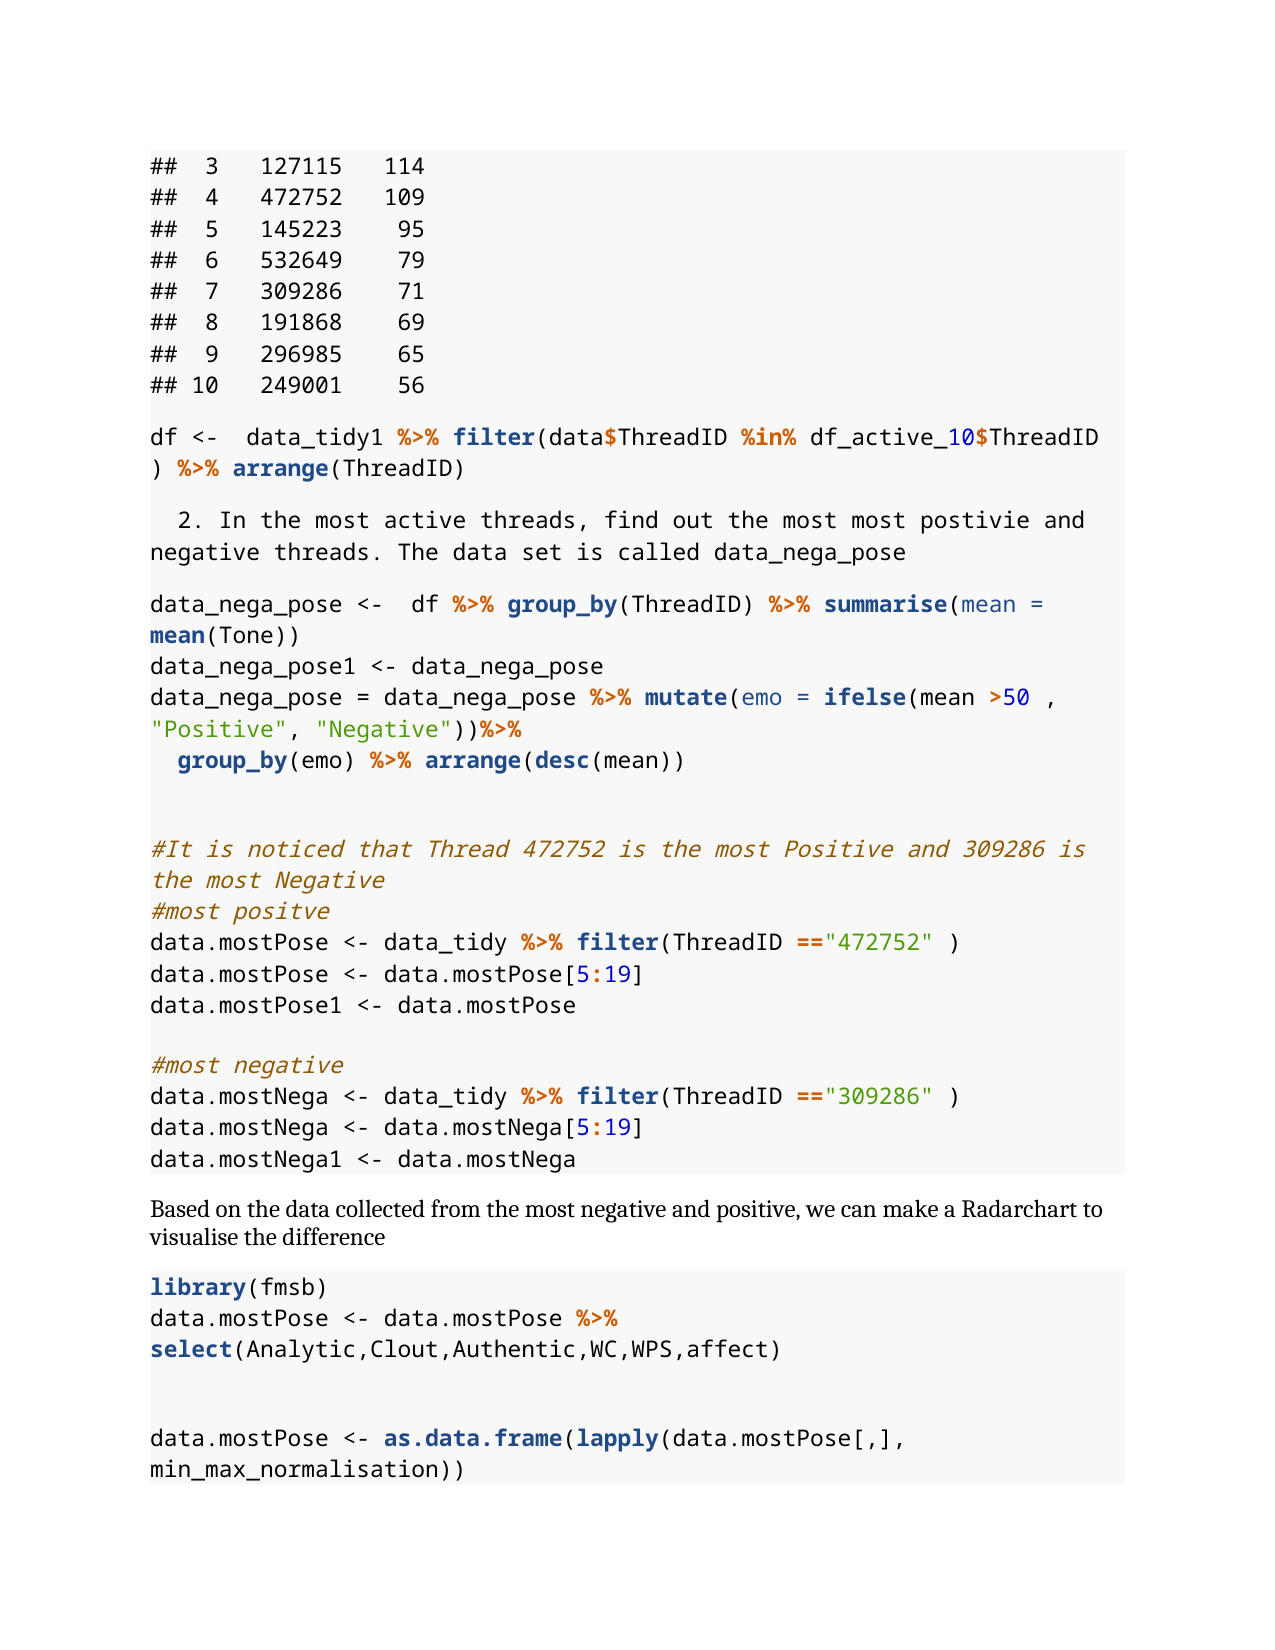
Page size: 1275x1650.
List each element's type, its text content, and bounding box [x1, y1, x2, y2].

text data_nega_pose <- df %>% group_by(ThreadID) %>% summarise(mean = mean(Tone)) data_nega_pose1 <- data_nega_pose data_nega_pose = data_nega_pose %>% mutate(emo = ifelse(mean >50 , "Positive", "Negative"))%>% group_by(emo) %>% arrange(desc(mean)) #It is noticed that Thread 472752 is the most Positive and 309286 is the most Negative #most positve data.mostPose <- data_tidy %>% filter(ThreadID =="472752" ) data.mostPose <- data.mostPose[5:19] data.mostPose1 <- data.mostPose #most negative data.mostNega <- data_tidy %>% filter(ThreadID =="309286" ) data.mostNega <- data.mostNega[5:19] data.mostNega1 <- data.mostNega [150, 587, 1125, 1174]
text Based on the data collected from the most negative and positive, we can make a Radarchart to visualise the difference [150, 1194, 1125, 1252]
text 2. In the most active threads, find out the most most postivie and negative threads. The data set is called data_nega_pose [150, 504, 1125, 567]
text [150, 150, 1125, 400]
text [150, 1271, 1125, 1484]
text df <- data_tidy1 %>% filter(data$ThreadID %in% df_active_10$ThreadID ) %>% arrange(ThreadID) [466, 421, 1125, 483]
